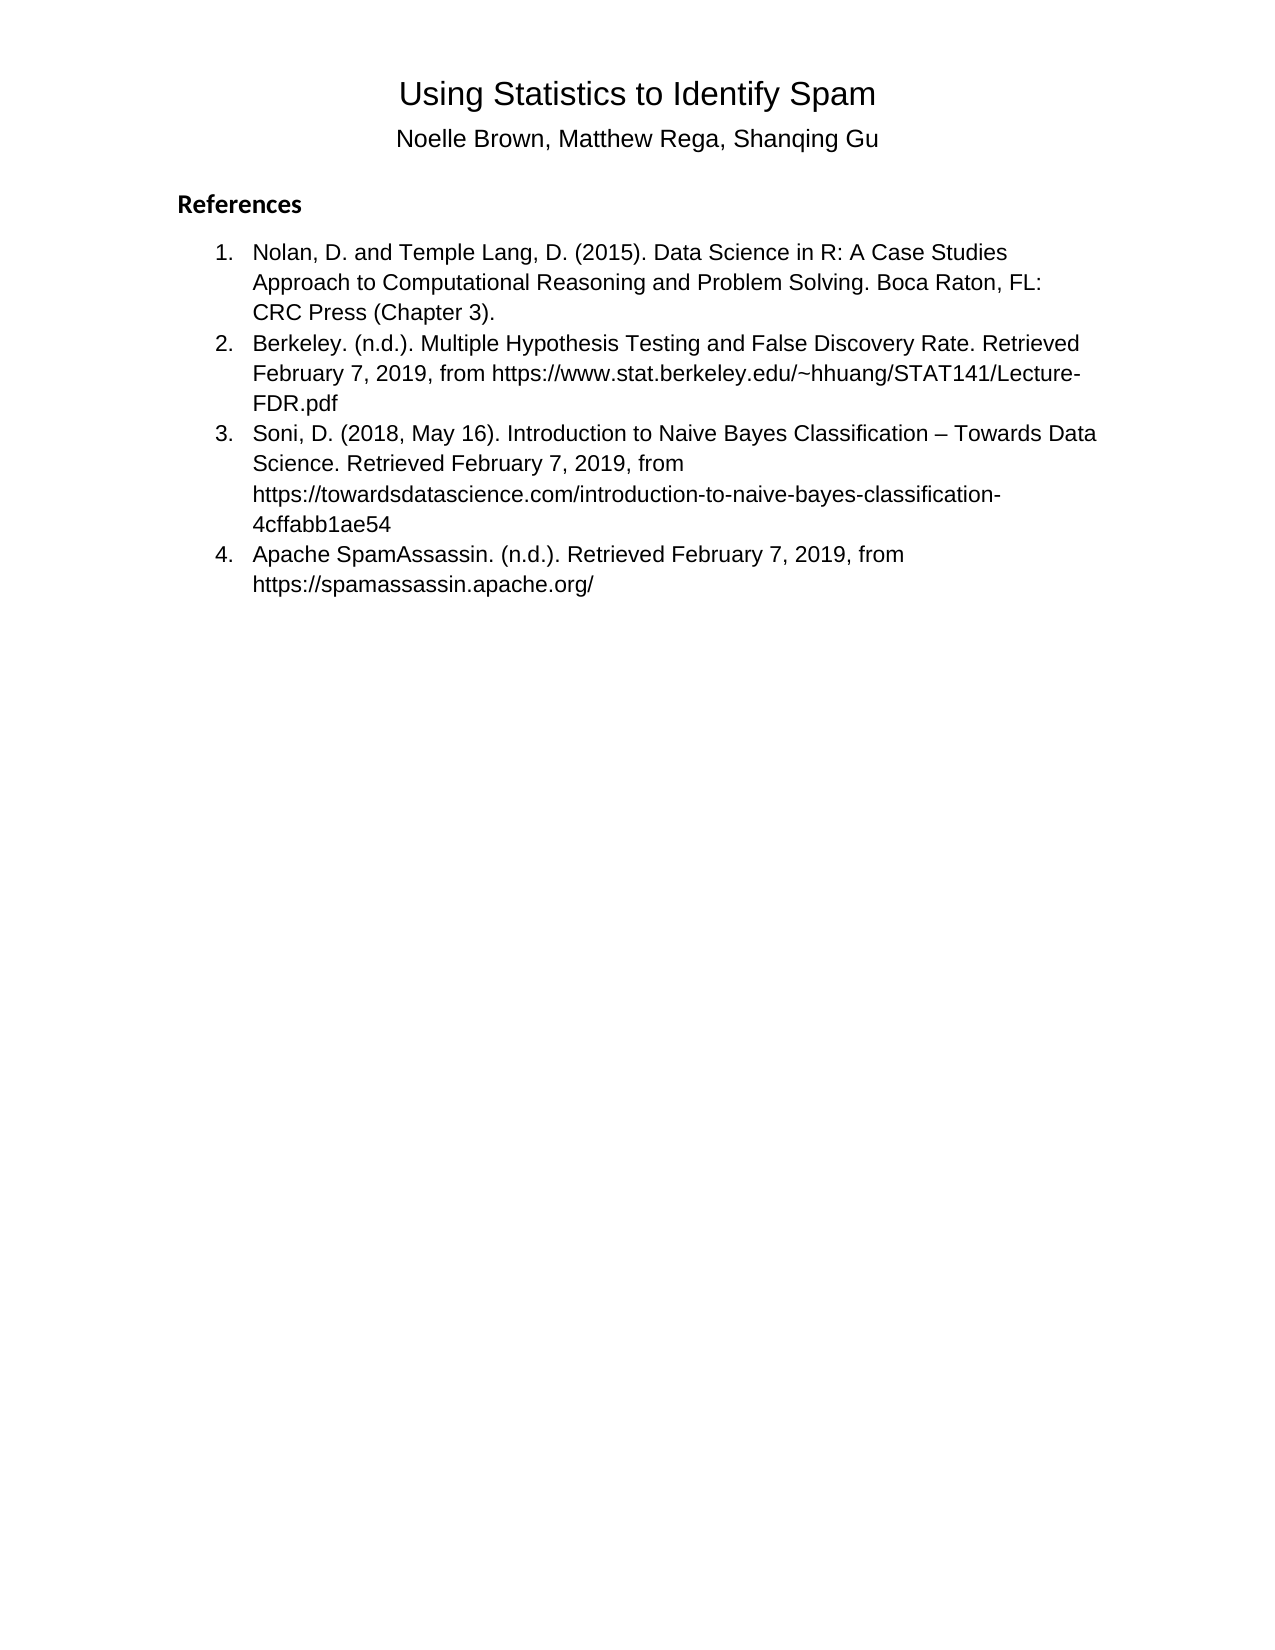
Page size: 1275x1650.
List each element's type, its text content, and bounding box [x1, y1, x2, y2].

list Berkeley. (n.d.). Multiple Hypothesis Testing and False Discovery Rate. Retrieved February 7, 2019, from https://www.stat.berkeley.edu/~hhuang/STAT141/Lecture-FDR.pdf [215, 329, 1098, 416]
list Nolan, D. and Temple Lang, D. (2015). Data Science in R: A Case Studies Approach to Computational Reasoning and Problem Solving. Boca Raton, FL: CRC Press (Chapter 3). [215, 239, 1098, 326]
list Soni, D. (2018, May 16). Introduction to Naive Bayes Classification – Towards Data Science. Retrieved February 7, 2019, from https://towardsdatascience.com/introduction-to-naive-bayes-classification-4cffabb1ae54 [215, 420, 1098, 537]
list Apache SpamAssassin. (n.d.). Retrieved February 7, 2019, from https://spamassassin.apache.org/ [215, 541, 1098, 598]
text References [177, 187, 1098, 220]
